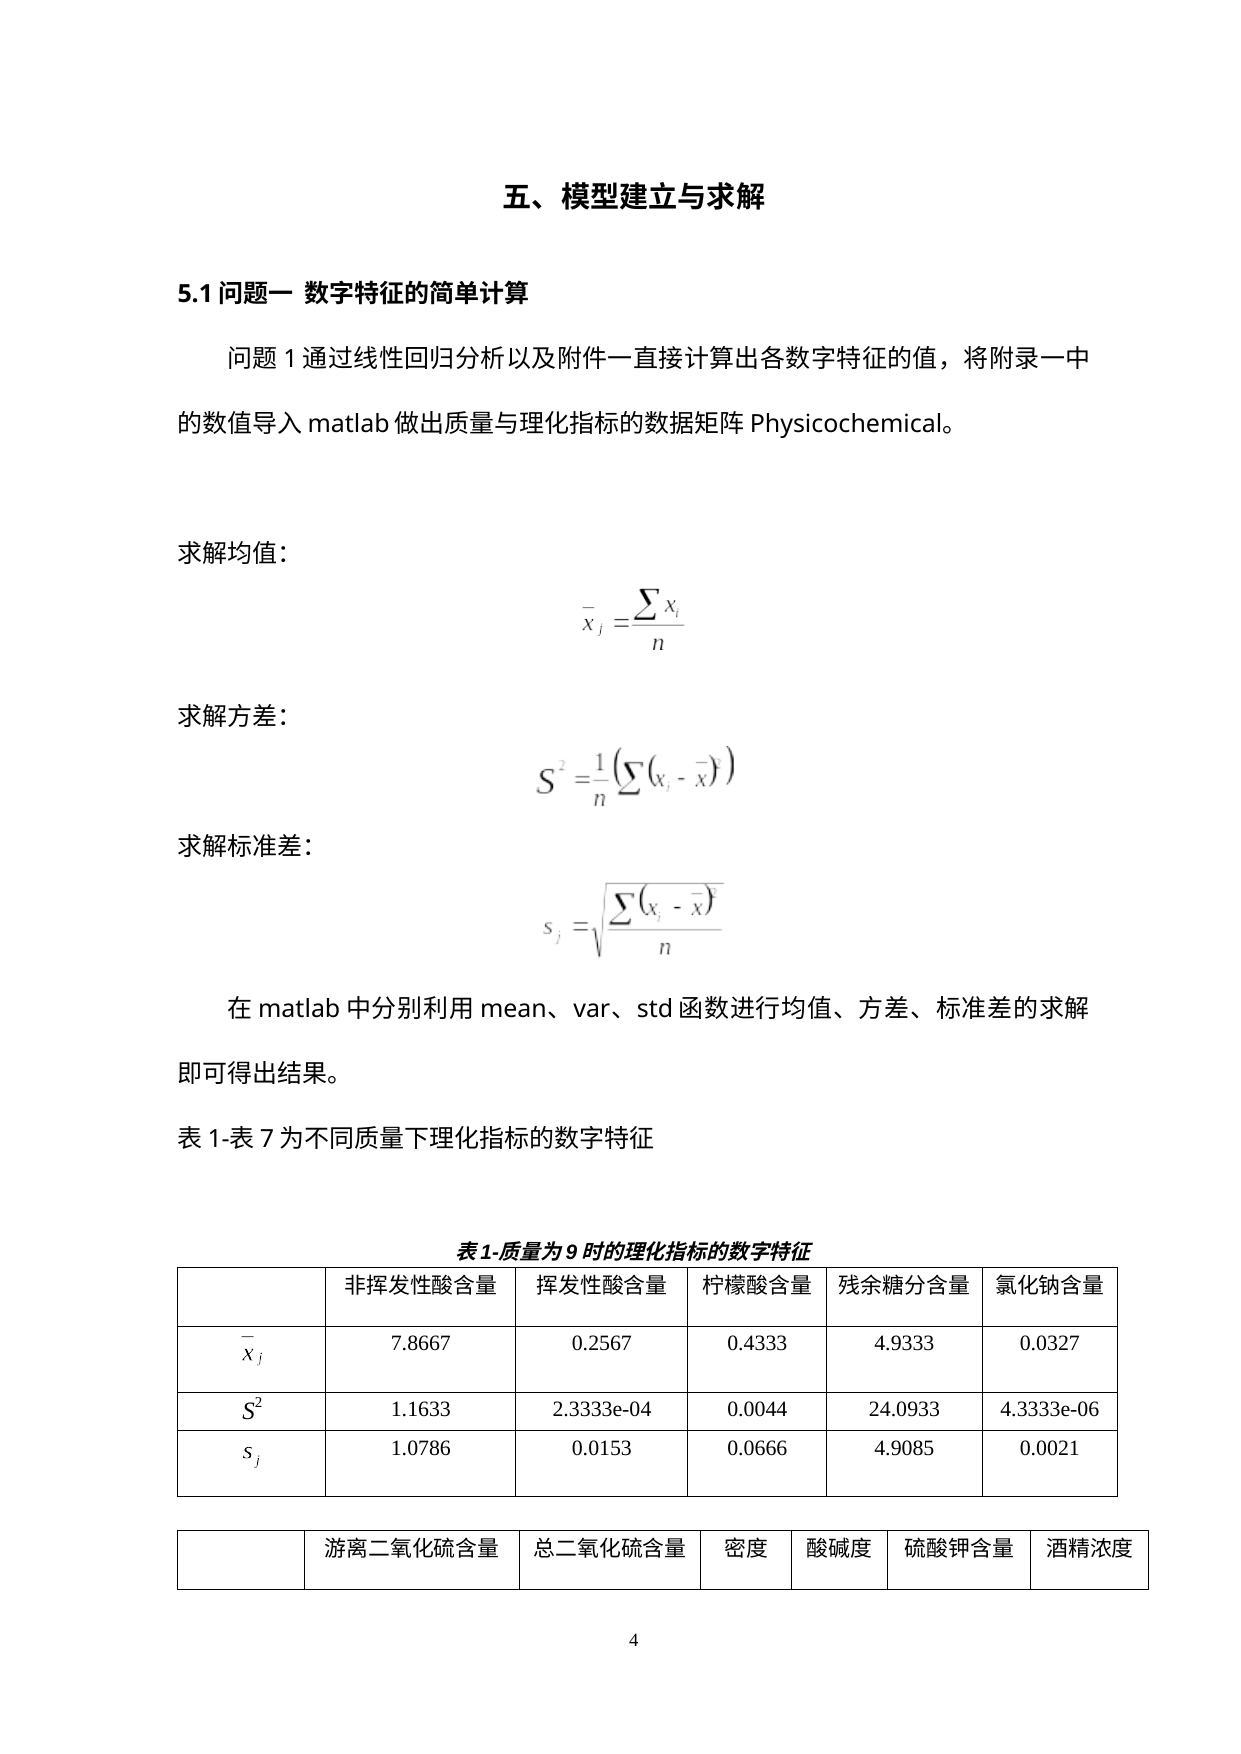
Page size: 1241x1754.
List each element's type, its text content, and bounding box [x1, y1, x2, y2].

table_cell 0.0153 [516, 1431, 687, 1496]
text 求解标准差： [177, 812, 1090, 877]
table_header 酒精浓度 [1031, 1531, 1148, 1588]
table_cell 0.2567 [516, 1327, 687, 1392]
table_header 氯化钠含量 [983, 1268, 1117, 1326]
table_cell 2.3333e-04 [516, 1393, 687, 1430]
table_header [178, 1531, 304, 1588]
table_cell 4.9085 [827, 1431, 982, 1496]
table_header 密度 [701, 1531, 791, 1588]
table_header 非挥发性酸含量 [326, 1268, 515, 1326]
table_header 残余糖分含量 [827, 1268, 982, 1326]
table_cell 4.9333 [827, 1327, 982, 1392]
table_cell [178, 1327, 325, 1392]
text 在matlab中分别利用mean、var、std函数进行均值、方差、标准差的求解即可得出结果。 [177, 974, 1090, 1104]
text 表1-表7为不同质量下理化指标的数字特征 [177, 1104, 1090, 1169]
table_cell 0.0021 [983, 1431, 1117, 1496]
text 求解方差： [177, 682, 1090, 747]
table_header 挥发性酸含量 [516, 1268, 687, 1326]
text 表 1-质量为9时的理化指标的数字特征 [177, 1234, 1090, 1267]
text 求解均值： [177, 519, 1090, 584]
table_cell 1.0786 [326, 1431, 515, 1496]
table_cell 24.0933 [827, 1393, 982, 1430]
table_cell 0.0666 [688, 1431, 826, 1496]
text 问题1通过线性回归分析以及附件一直接计算出各数字特征的值，将附录一中的数值导入matlab做出质量与理化指标的数据矩阵Physicochemical。 [177, 324, 1090, 454]
table_cell 1.1633 [326, 1393, 515, 1430]
table_cell 0.4333 [688, 1327, 826, 1392]
table_header 游离二氧化硫含量 [305, 1531, 519, 1588]
table_cell [178, 1431, 325, 1496]
text 5.1问题一 数字特征的简单计算 [177, 259, 1090, 324]
table_header 柠檬酸含量 [688, 1268, 826, 1326]
subtitle 五、模型建立与求解 [177, 162, 1090, 227]
table_header [178, 1268, 325, 1326]
table_cell [178, 1393, 325, 1430]
table_cell 7.8667 [326, 1327, 515, 1392]
table_header 硫酸钾含量 [888, 1531, 1030, 1588]
table_cell 0.0327 [983, 1327, 1117, 1392]
table_cell 4.3333e-06 [983, 1393, 1117, 1430]
table_header 总二氧化硫含量 [520, 1531, 700, 1588]
table_cell 0.0044 [688, 1393, 826, 1430]
table_header 酸碱度 [792, 1531, 887, 1588]
